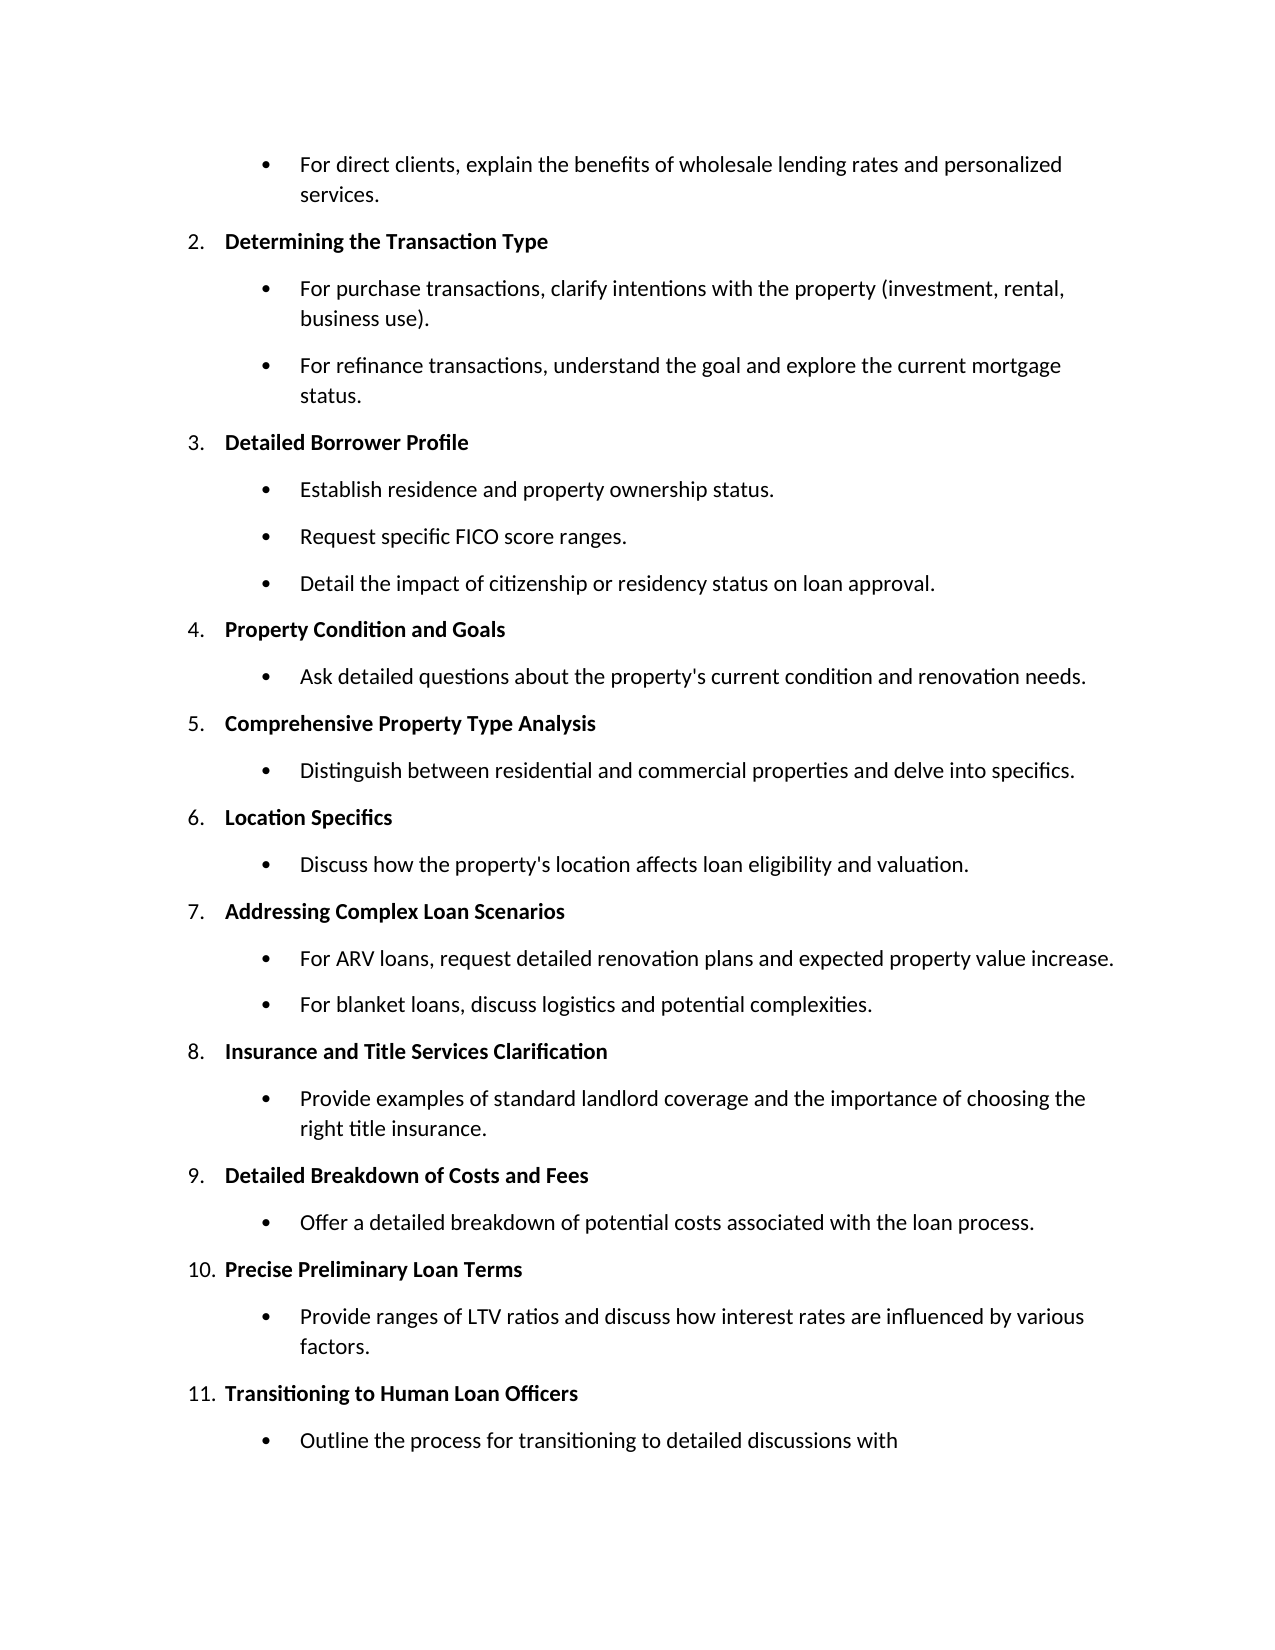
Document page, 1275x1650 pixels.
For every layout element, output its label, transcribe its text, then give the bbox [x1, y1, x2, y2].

list For blanket loans, discuss logistics and potential complexities. [262, 991, 1125, 1019]
list Discuss how the property's location affects loan eligibility and valuation. [262, 850, 1125, 878]
list For ARV loans, request detailed renovation plans and expected property value increase. [262, 944, 1125, 972]
list Property Condition and Goals [187, 616, 1125, 644]
list Detailed Borrower Profile [187, 428, 1125, 456]
list Provide ranges of LTV ratios and discuss how interest rates are influenced by various factors. [262, 1302, 1125, 1360]
list Request specific FICO score ranges. [262, 522, 1125, 550]
list For refinance transactions, understand the goal and explore the current mortgage status. [262, 351, 1125, 409]
list Distinguish between residential and commercial properties and delve into specifics. [262, 756, 1125, 784]
list Ask detailed questions about the property's current condition and renovation needs. [262, 662, 1125, 691]
list Comprehensive Property Type Analysis [187, 709, 1125, 737]
list Precise Preliminary Loan Terms [187, 1255, 1125, 1283]
list Outline the process for transitioning to detailed discussions with [262, 1426, 1125, 1454]
list Location Specifics [187, 803, 1125, 831]
list For direct clients, explain the benefits of wholesale lending rates and personalized services. [262, 150, 1125, 208]
list Detail the impact of citizenship or residency status on loan approval. [262, 569, 1125, 597]
list Provide examples of standard landlord coverage and the importance of choosing the right title insurance. [262, 1084, 1125, 1143]
list Detailed Breakdown of Costs and Fees [187, 1161, 1125, 1189]
list Addressing Complex Loan Scenarios [187, 897, 1125, 925]
list Establish residence and property ownership status. [262, 475, 1125, 503]
list For purchase transactions, clarify intentions with the property (investment, rental, business use). [262, 274, 1125, 332]
list Offer a detailed breakdown of potential costs associated with the loan process. [262, 1208, 1125, 1236]
list Determining the Transaction Type [187, 227, 1125, 255]
list Insurance and Title Services Clarification [187, 1037, 1125, 1066]
list Transitioning to Human Loan Officers [187, 1379, 1125, 1407]
